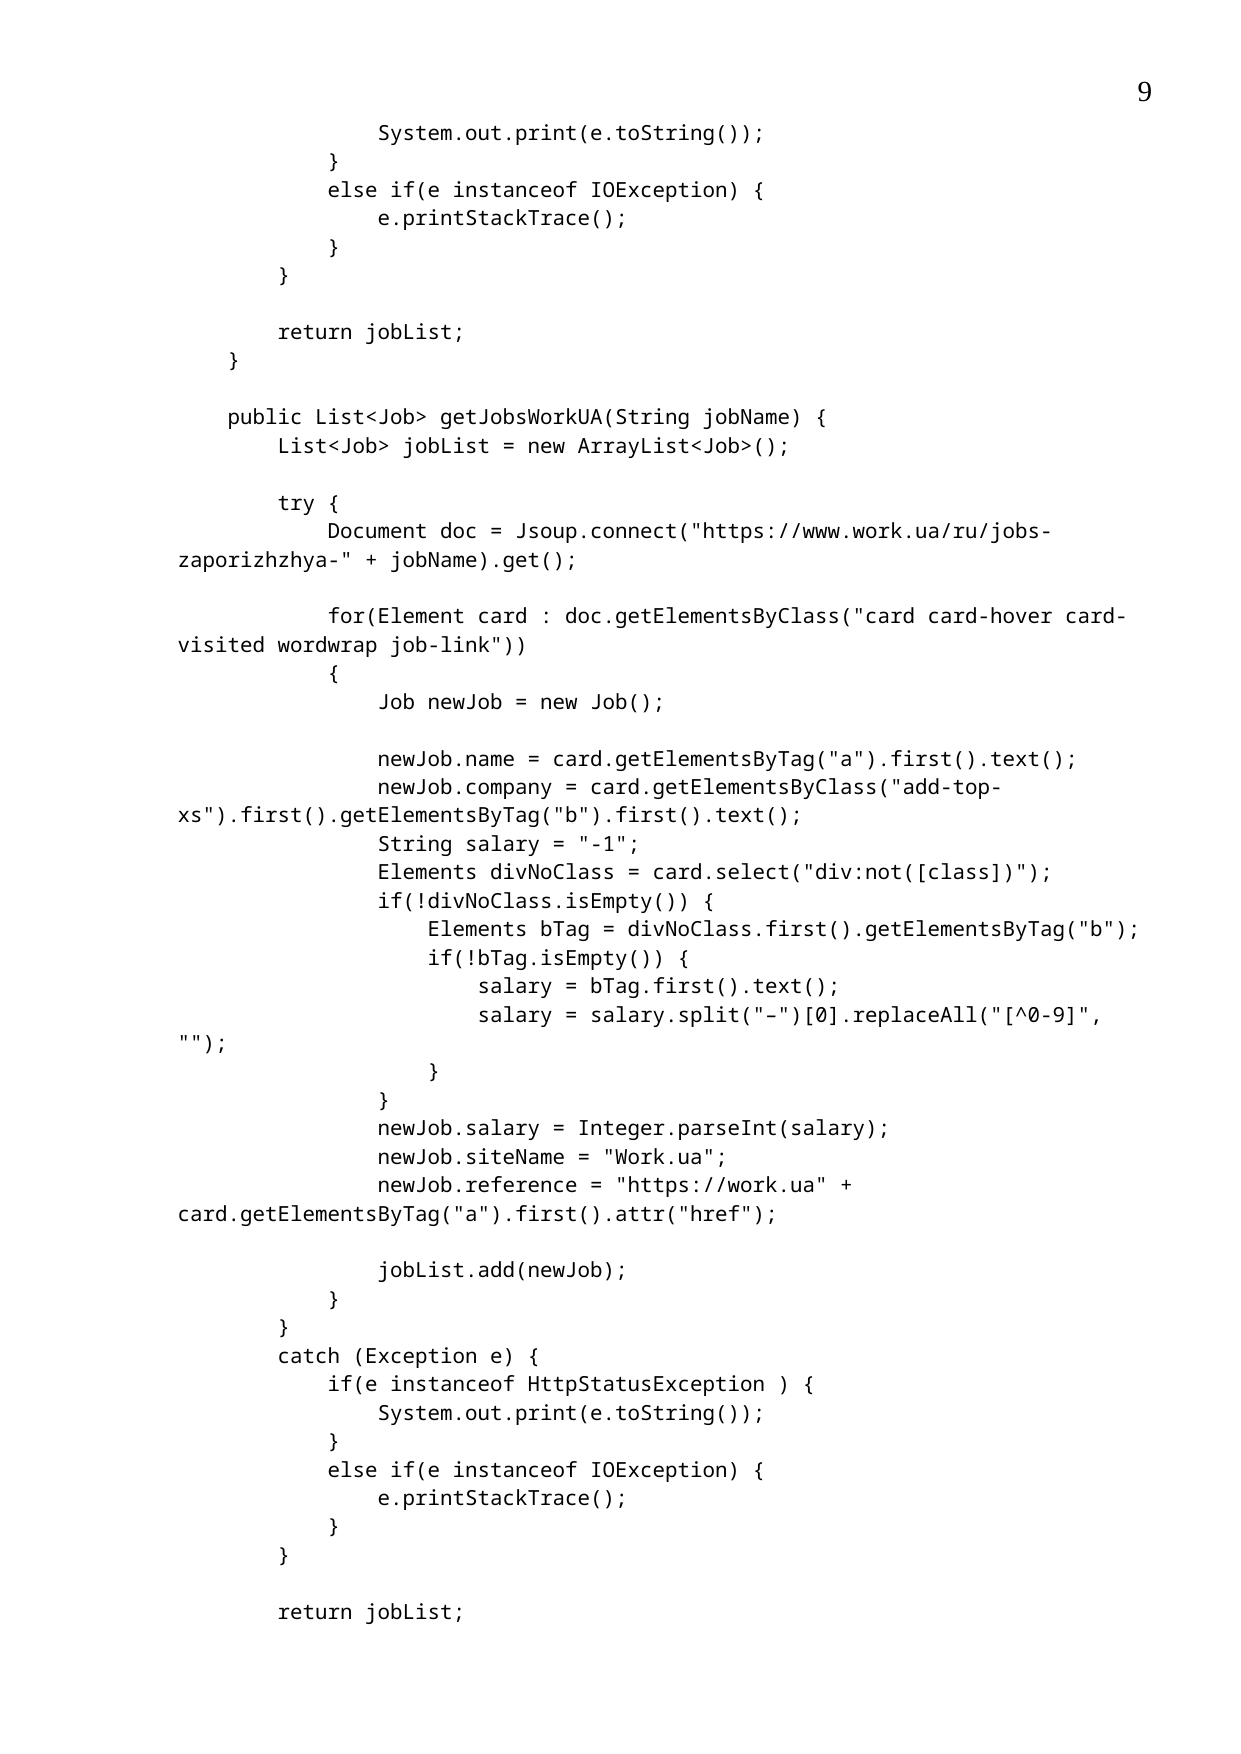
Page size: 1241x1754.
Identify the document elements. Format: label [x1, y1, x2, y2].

text [177, 118, 1152, 1625]
